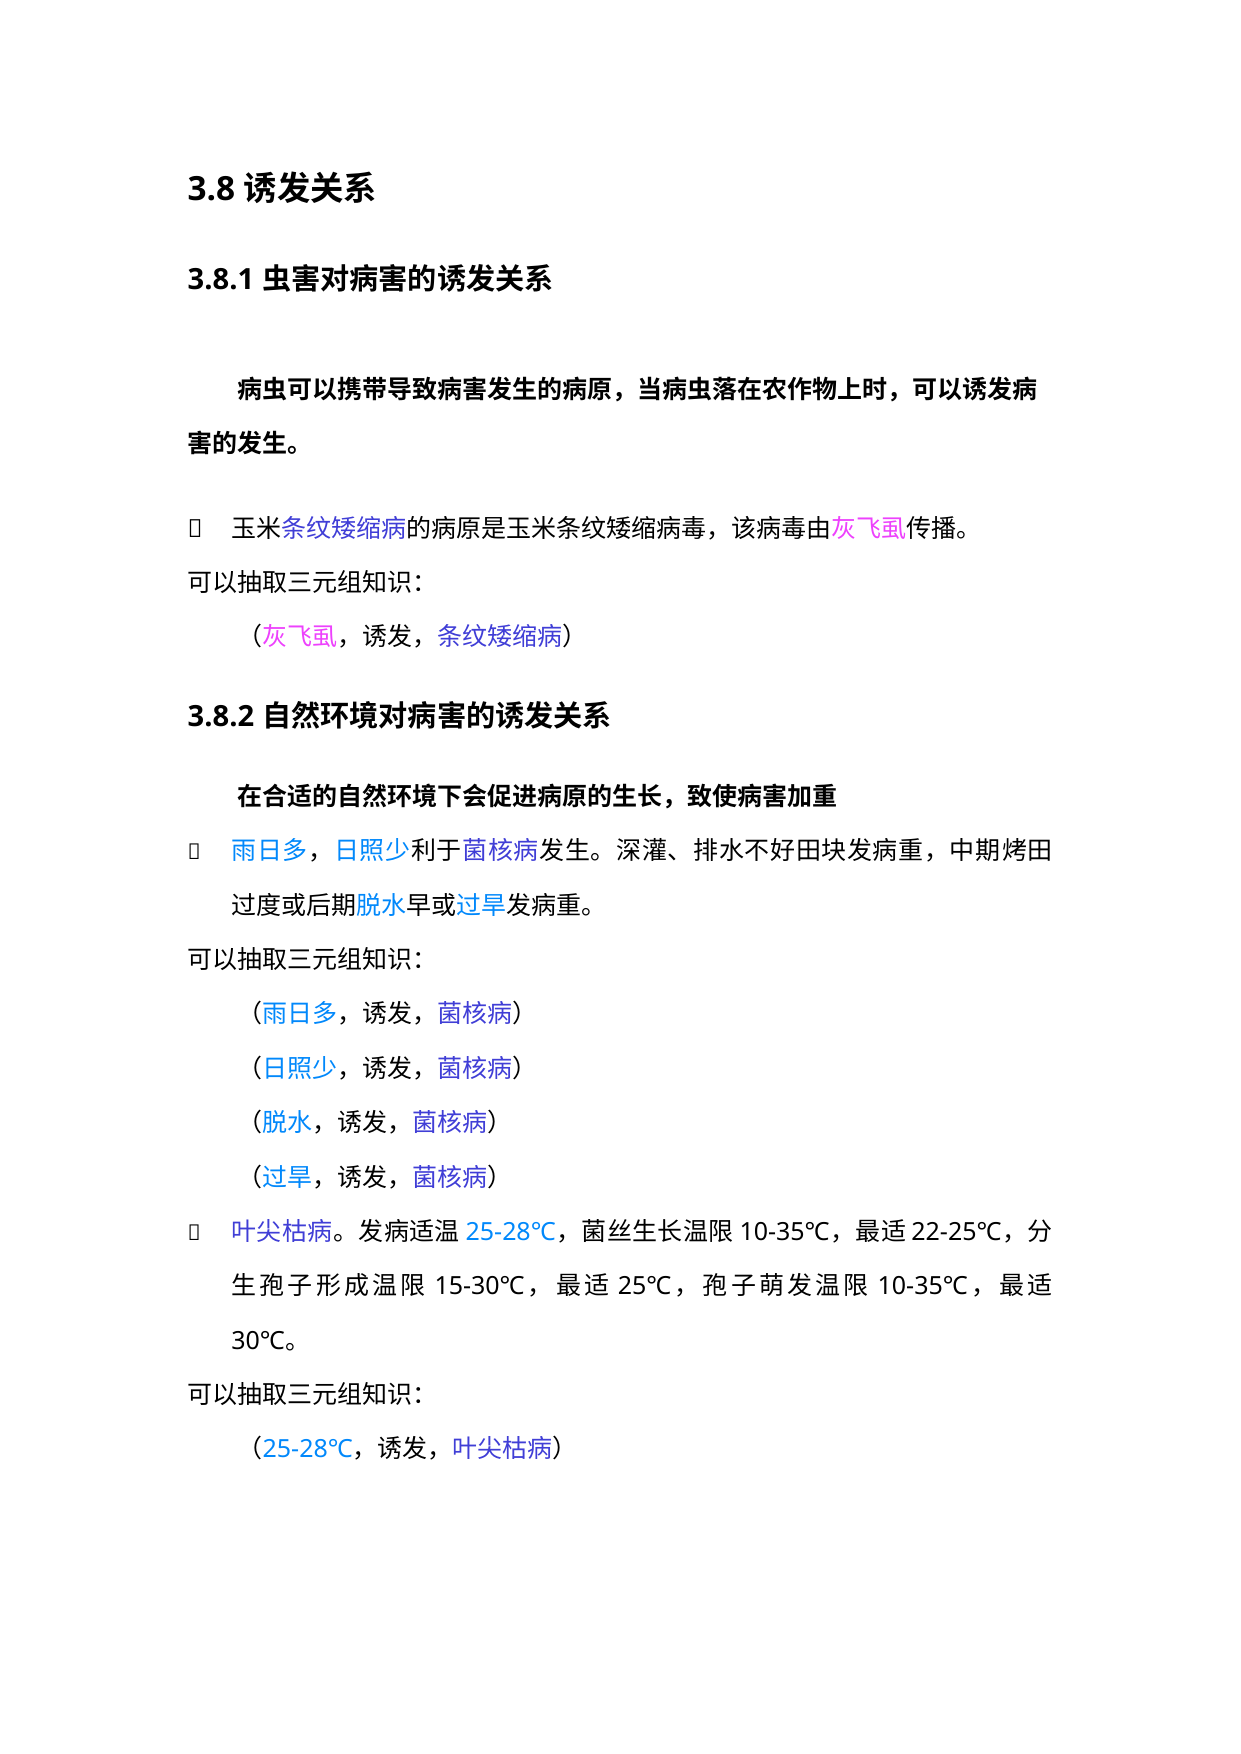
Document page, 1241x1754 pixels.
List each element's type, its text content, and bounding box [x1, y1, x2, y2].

text （日照少，诱发，菌核病） [187, 1048, 1053, 1084]
text （过旱，诱发，菌核病） [187, 1157, 1053, 1193]
text （25-28℃，诱发，叶尖枯病） [187, 1429, 1053, 1465]
subtitle 3.8.1 虫害对病害的诱发关系 [187, 255, 1053, 298]
list 叶尖枯病。发病适温25-28℃，菌丝生长温限10-35℃，最适22-25℃，分生孢子形成温限15-30℃，最适25℃，孢子萌发温限10-35℃，最适30℃。 [187, 1211, 1053, 1356]
text 可以抽取三元组知识： [187, 1374, 1053, 1411]
text （脱水，诱发，菌核病） [187, 1103, 1053, 1139]
text 可以抽取三元组知识： [187, 939, 1053, 976]
text 病虫可以携带导致病害发生的病原，当病虫落在农作物上时，可以诱发病害的发生。 [187, 369, 1053, 460]
text （灰飞虱，诱发，条纹矮缩病） [187, 617, 1053, 653]
subtitle 3.8.2 自然环境对病害的诱发关系 [187, 692, 1053, 734]
list 玉米条纹矮缩病的病原是玉米条纹矮缩病毒，该病毒由灰飞虱传播。 [187, 508, 1053, 544]
text 可以抽取三元组知识： [187, 562, 1053, 599]
text 在合适的自然环境下会促进病原的生长，致使病害加重 [187, 776, 1053, 813]
subtitle 3.8 诱发关系 [187, 162, 1053, 210]
list 雨日多，日照少利于菌核病发生。深灌、排水不好田块发病重，中期烤田过度或后期脱水早或过旱发病重。 [187, 831, 1053, 921]
text （雨日多，诱发，菌核病） [187, 994, 1053, 1030]
